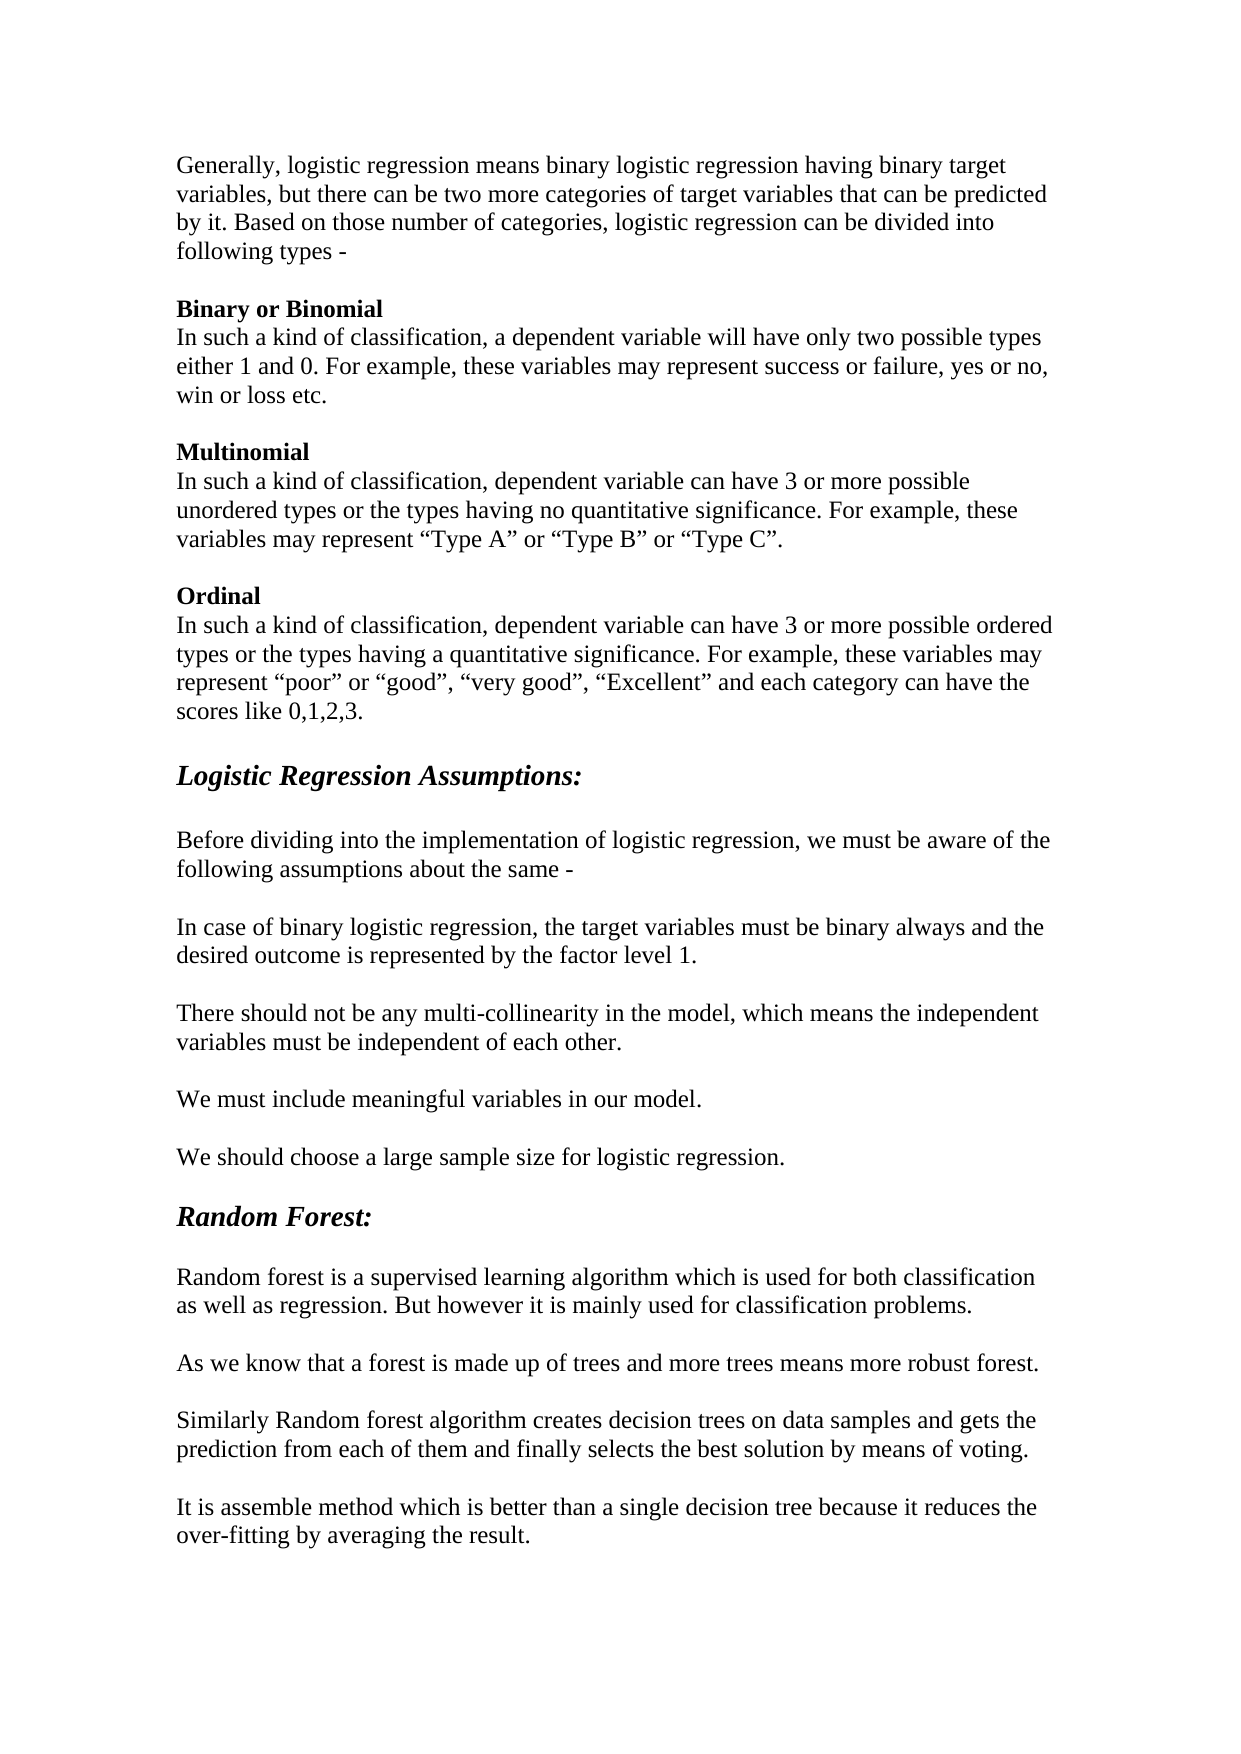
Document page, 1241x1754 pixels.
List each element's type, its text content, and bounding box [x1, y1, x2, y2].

text Similarly Random forest algorithm creates decision trees on data samples and gets the prediction from each of them and finally selects the best solution by means of voting. [176, 1405, 1053, 1463]
text Generally, logistic regression means binary logistic regression having binary target variables, but there can be two more categories of target variables that can be predicted by it. Based on those number of categories, logistic regression can be divided into following types - [176, 150, 1053, 265]
text Multinomial [176, 437, 1053, 466]
text There should not be any multi-collinearity in the model, which means the independent variables must be independent of each other. [176, 998, 1053, 1056]
text We must include meaningful variables in our model. [176, 1084, 1053, 1113]
text Binary or Binomial [176, 294, 1053, 322]
text It is assemble method which is better than a single decision tree because it reduces the over-fitting by averaging the result. [176, 1492, 1053, 1549]
text In such a kind of classification, dependent variable can have 3 or more possible unordered types or the types having no quantitative significance. For example, these variables may represent “Type A” or “Type B” or “Type C”. [176, 466, 1053, 552]
text In such a kind of classification, a dependent variable will have only two possible types either 1 and 0. For example, these variables may represent success or failure, yes or no, win or loss etc. [176, 322, 1053, 409]
text In case of binary logistic regression, the target variables must be binary always and the desired outcome is represented by the factor level 1. [176, 912, 1053, 969]
text Random Forest: [176, 1199, 1053, 1233]
text Logistic Regression Assumptions: [176, 758, 1053, 792]
text As we know that a forest is made up of trees and more trees means more robust forest. [176, 1348, 1053, 1377]
text Random forest is a supervised learning algorithm which is used for both classification as well as regression. But however it is mainly used for classification problems. [176, 1262, 1053, 1319]
text Ordinal [176, 581, 1053, 610]
text We should choose a large sample size for logistic regression. [176, 1142, 1053, 1171]
text In such a kind of classification, dependent variable can have 3 or more possible ordered types or the types having a quantitative significance. For example, these variables may represent “poor” or “good”, “very good”, “Excellent” and each category can have the scores like 0,1,2,3. [176, 610, 1053, 725]
text Before dividing into the implementation of logistic regression, we must be aware of the following assumptions about the same - [176, 826, 1053, 883]
